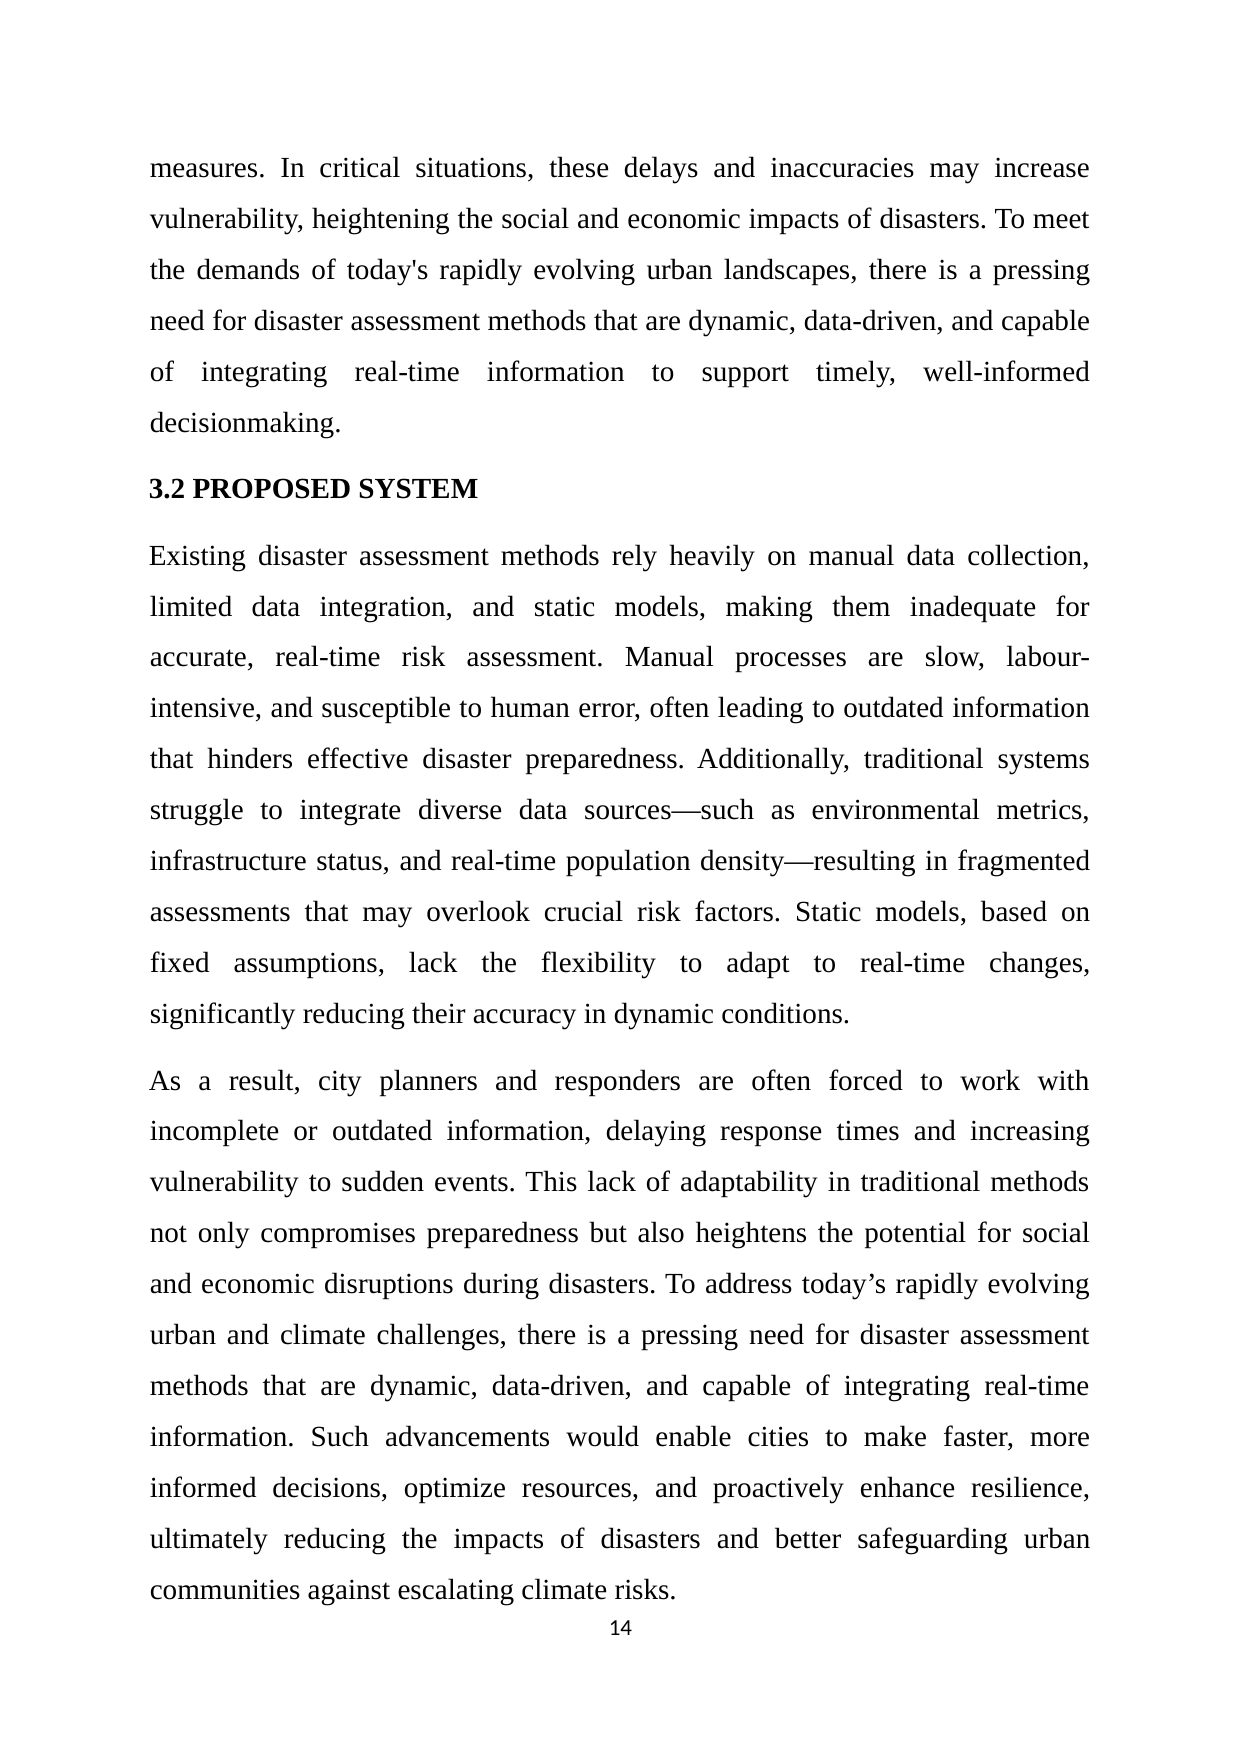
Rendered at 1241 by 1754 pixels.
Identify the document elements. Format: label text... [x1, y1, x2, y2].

text As a result, city planners and responders are often forced to work with incomplete or outdated information, delaying response times and increasing vulnerability to sudden events. This lack of adaptability in traditional methods not only compromises preparedness but also heightens the potential for social and economic disruptions during disasters. To address today’s rapidly evolving urban and climate challenges, there is a pressing need for disaster assessment methods that are dynamic, data-driven, and capable of integrating real-time information. Such advancements would enable cities to make faster, more informed decisions, optimize resources, and proactively enhance resilience, ultimately reducing the impacts of disasters and better safeguarding urban communities against escalating climate risks. [148, 1063, 1091, 1606]
subtitle 3.2 PROPOSED SYSTEM [148, 471, 1104, 505]
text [148, 150, 1091, 438]
text Existing disaster assessment methods rely heavily on manual data collection, limited data integration, and static models, making them inadequate for accurate, real-time risk assessment. Manual processes are slow, labour- intensive, and susceptible to human error, often leading to outdated information that hinders effective disaster preparedness. Additionally, traditional systems struggle to integrate diverse data sources—such as environmental metrics, infrastructure status, and real-time population density—resulting in fragmented assessments that may overlook crucial risk factors. Static models, based on fixed assumptions, lack the flexibility to adapt to real-time changes, significantly reducing their accuracy in dynamic conditions. [148, 538, 1091, 1030]
